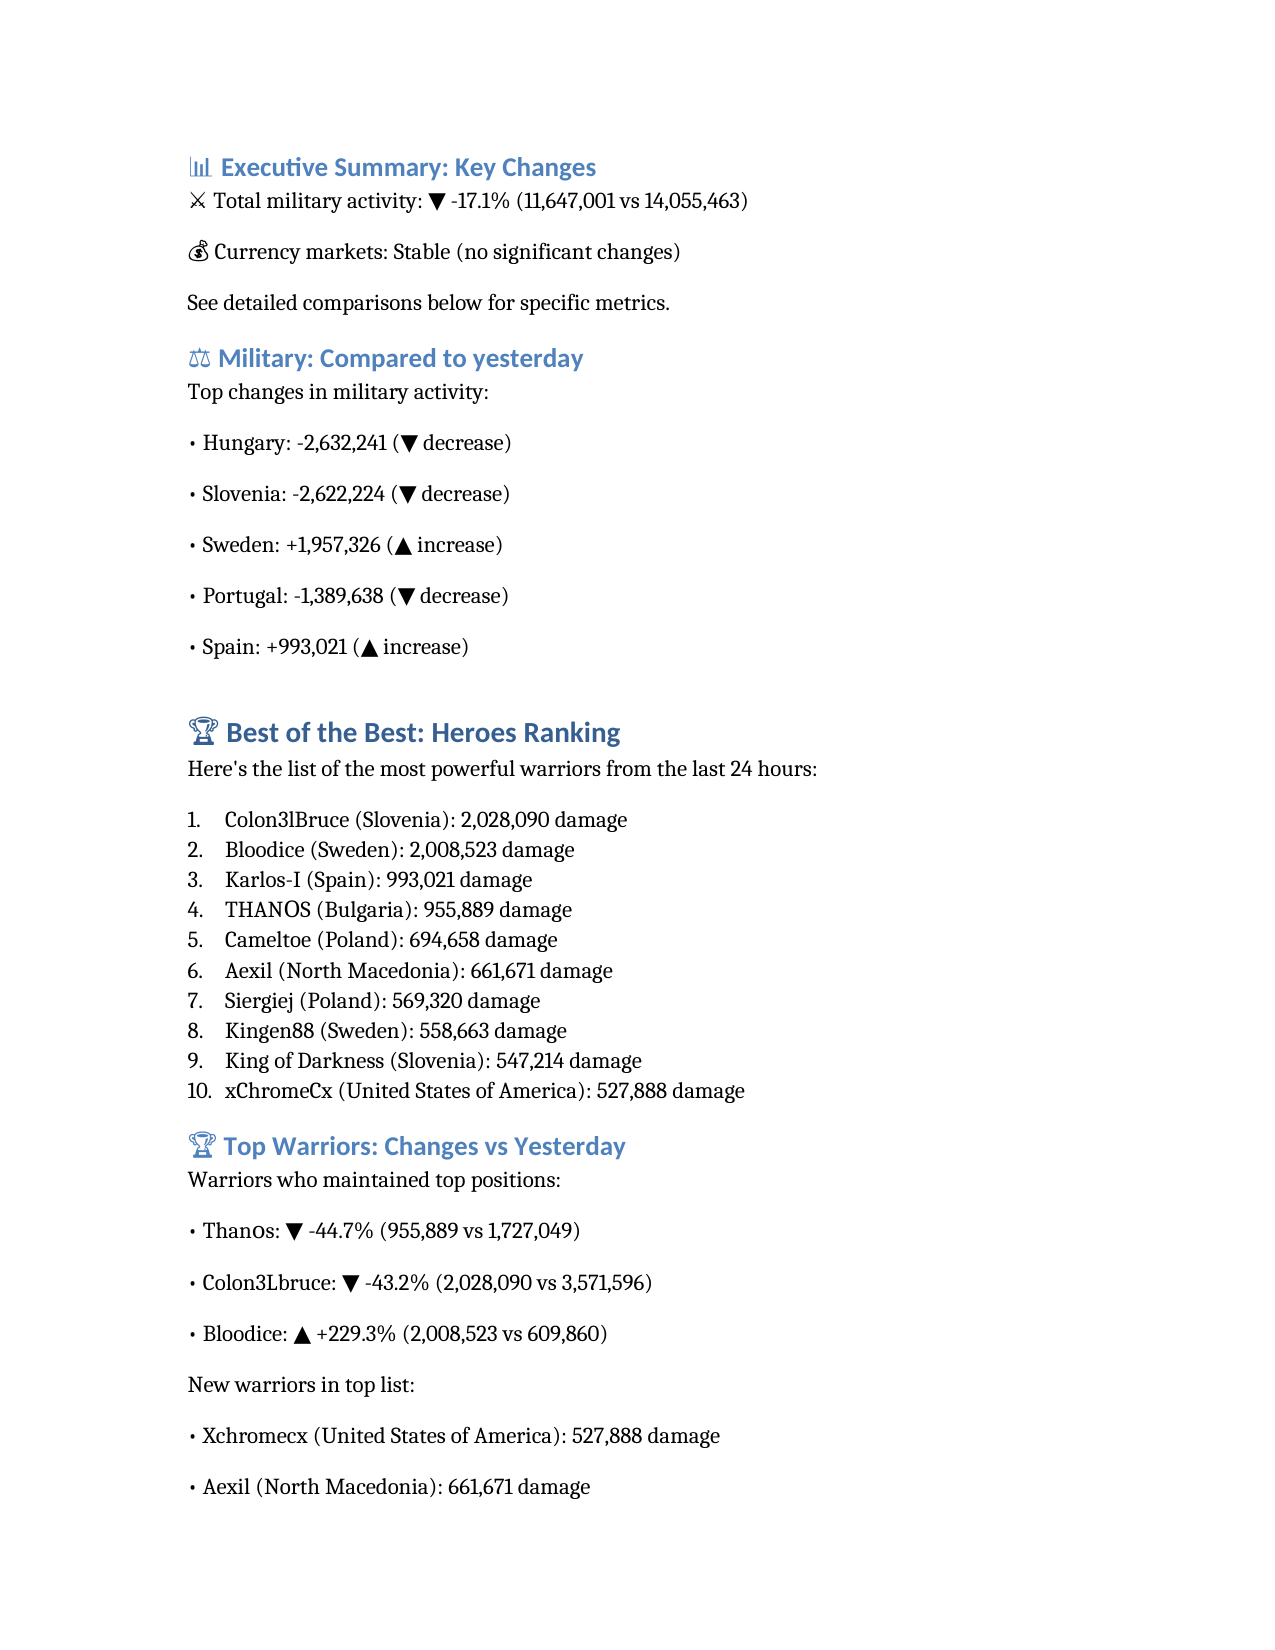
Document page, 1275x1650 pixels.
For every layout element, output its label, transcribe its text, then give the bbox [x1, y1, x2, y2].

subtitle 📊 Executive Summary: Key Changes [187, 150, 1087, 183]
list THANОS (Bulgaria): 955,889 damage [187, 897, 1087, 923]
list Kingen88 (Sweden): 558,663 damage [187, 1018, 1087, 1044]
text • Bloodice: ▲ +229.3% (2,008,523 vs 609,860) [187, 1320, 1087, 1347]
list Bloodice (Sweden): 2,008,523 damage [187, 837, 1087, 863]
list Aexil (North Macedonia): 661,671 damage [187, 957, 1087, 984]
list King of Darkness (Slovenia): 547,214 damage [187, 1048, 1087, 1074]
text • Sweden: +1,957,326 (▲ increase) [187, 532, 1087, 558]
text • Colon3Lbruce: ▼ -43.2% (2,028,090 vs 3,571,596) [187, 1269, 1087, 1296]
text Top changes in military activity: [187, 379, 1087, 405]
text • Xchromecx (United States of America): 527,888 damage [187, 1422, 1087, 1449]
text • Thanоs: ▼ -44.7% (955,889 vs 1,727,049) [187, 1218, 1087, 1244]
text • Slovenia: -2,622,224 (▼ decrease) [187, 481, 1087, 507]
text • Aexil (North Macedonia): 661,671 damage [187, 1473, 1087, 1500]
list Colon3lBruce (Slovenia): 2,028,090 damage [187, 806, 1087, 833]
list xChromeCx (United States of America): 527,888 damage [187, 1078, 1087, 1104]
subtitle 🏆 Best of the Best: Heroes Ranking [187, 714, 1087, 750]
text See detailed comparisons below for specific metrics. [187, 290, 1087, 316]
text 💰 Currency markets: Stable (no significant changes) [187, 239, 1087, 265]
text • Spain: +993,021 (▲ increase) [187, 634, 1087, 661]
subtitle 🏆 Top Warriors: Changes vs Yesterday [187, 1129, 1087, 1162]
text Here's the list of the most powerful warriors from the last 24 hours: [187, 755, 1087, 782]
text • Hungary: -2,632,241 (▼ decrease) [187, 430, 1087, 456]
text • Portugal: -1,389,638 (▼ decrease) [187, 583, 1087, 609]
subtitle ⚖️ Military: Compared to yesterday [187, 341, 1087, 374]
list Siergiej (Poland): 569,320 damage [187, 988, 1087, 1014]
text ⚔️ Total military activity: ▼ -17.1% (11,647,001 vs 14,055,463) [187, 188, 1087, 214]
text New warriors in top list: [187, 1371, 1087, 1398]
text Warriors who maintained top positions: [187, 1167, 1087, 1193]
list Karlos-I (Spain): 993,021 damage [187, 867, 1087, 893]
list Cameltoe (Poland): 694,658 damage [187, 927, 1087, 953]
